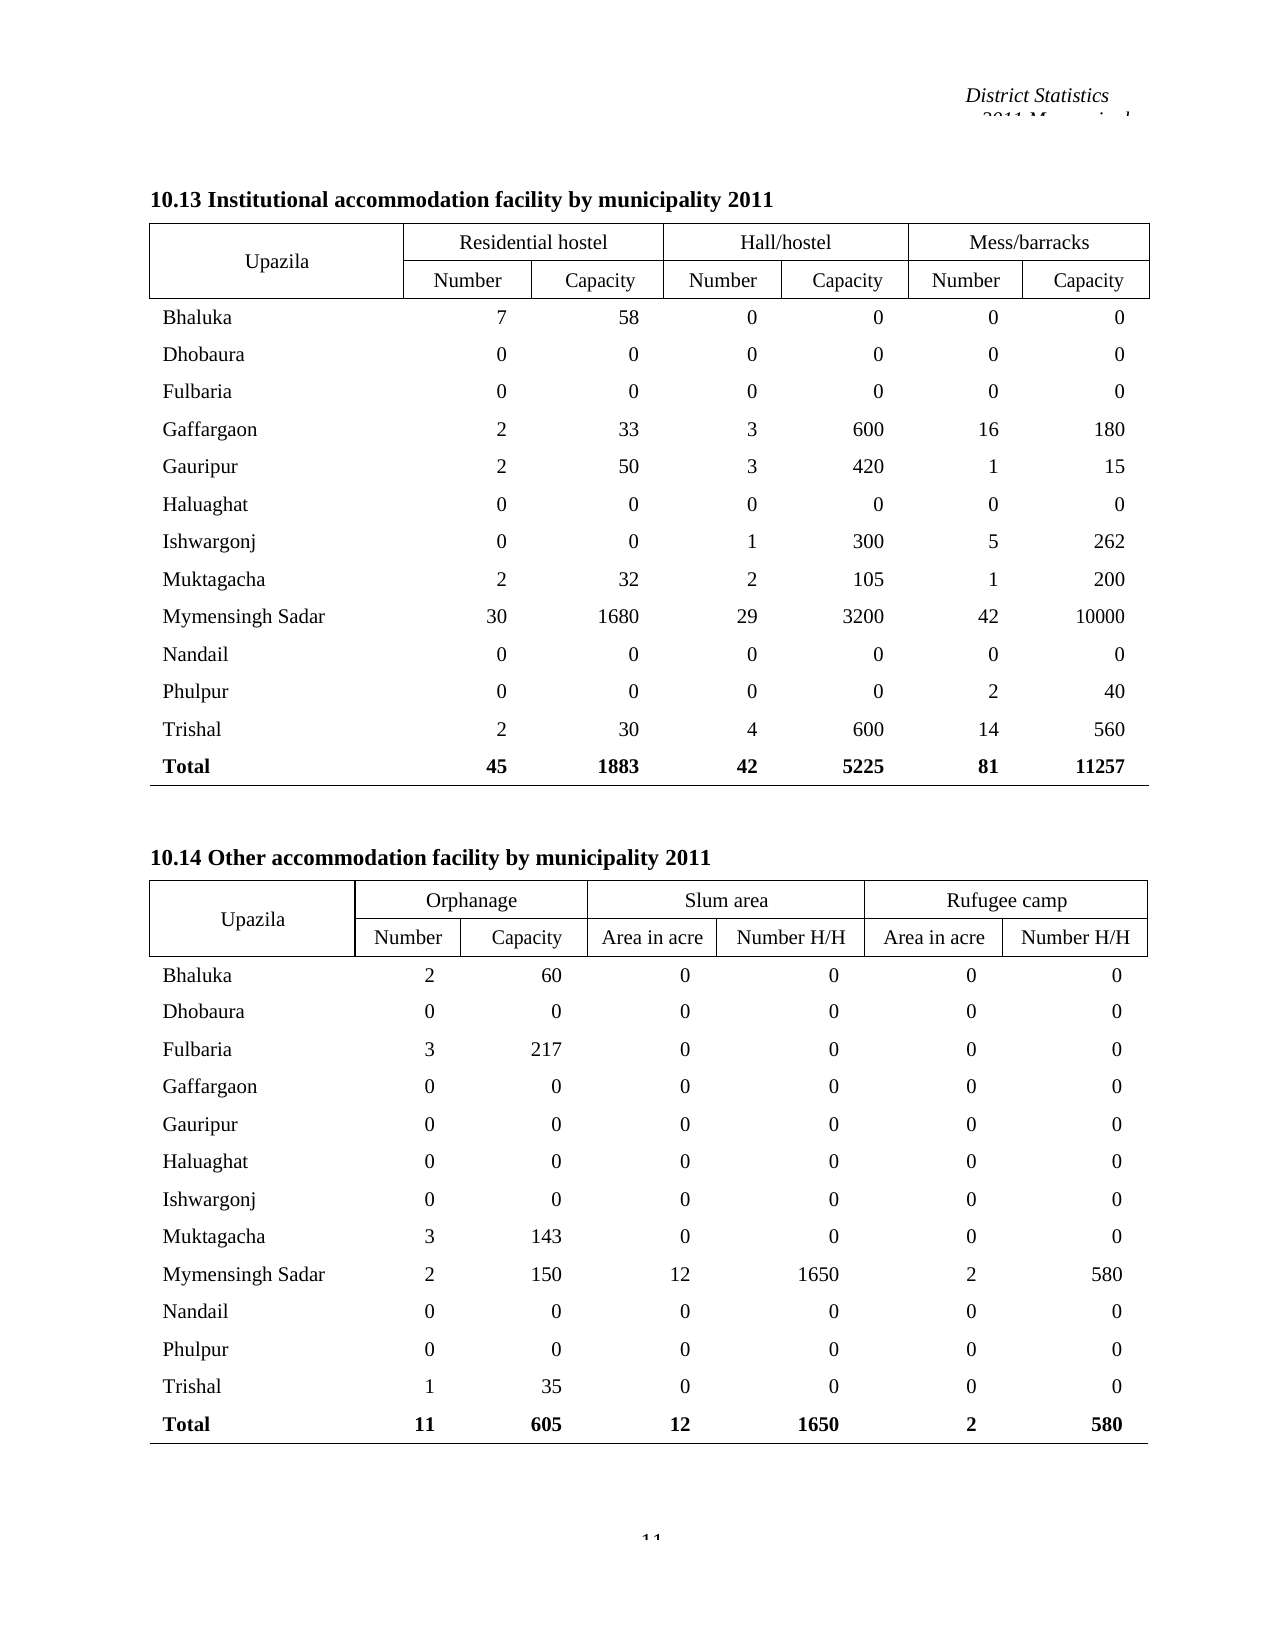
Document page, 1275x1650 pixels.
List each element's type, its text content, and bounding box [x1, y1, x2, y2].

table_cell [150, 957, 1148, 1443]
list Institutional accommodation facility by municipality 2011 [150, 186, 1171, 212]
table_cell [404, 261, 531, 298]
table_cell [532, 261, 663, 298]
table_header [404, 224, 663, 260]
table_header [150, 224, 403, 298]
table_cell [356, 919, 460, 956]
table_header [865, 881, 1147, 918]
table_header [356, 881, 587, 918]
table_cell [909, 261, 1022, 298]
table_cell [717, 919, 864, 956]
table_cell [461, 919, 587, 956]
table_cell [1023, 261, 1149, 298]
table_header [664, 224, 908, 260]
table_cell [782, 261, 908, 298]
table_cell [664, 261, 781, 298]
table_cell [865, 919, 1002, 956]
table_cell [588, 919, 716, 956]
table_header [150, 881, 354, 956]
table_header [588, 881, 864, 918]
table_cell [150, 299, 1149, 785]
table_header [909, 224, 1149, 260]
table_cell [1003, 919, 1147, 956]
list Other accommodation facility by municipality 2011 [150, 844, 1171, 870]
